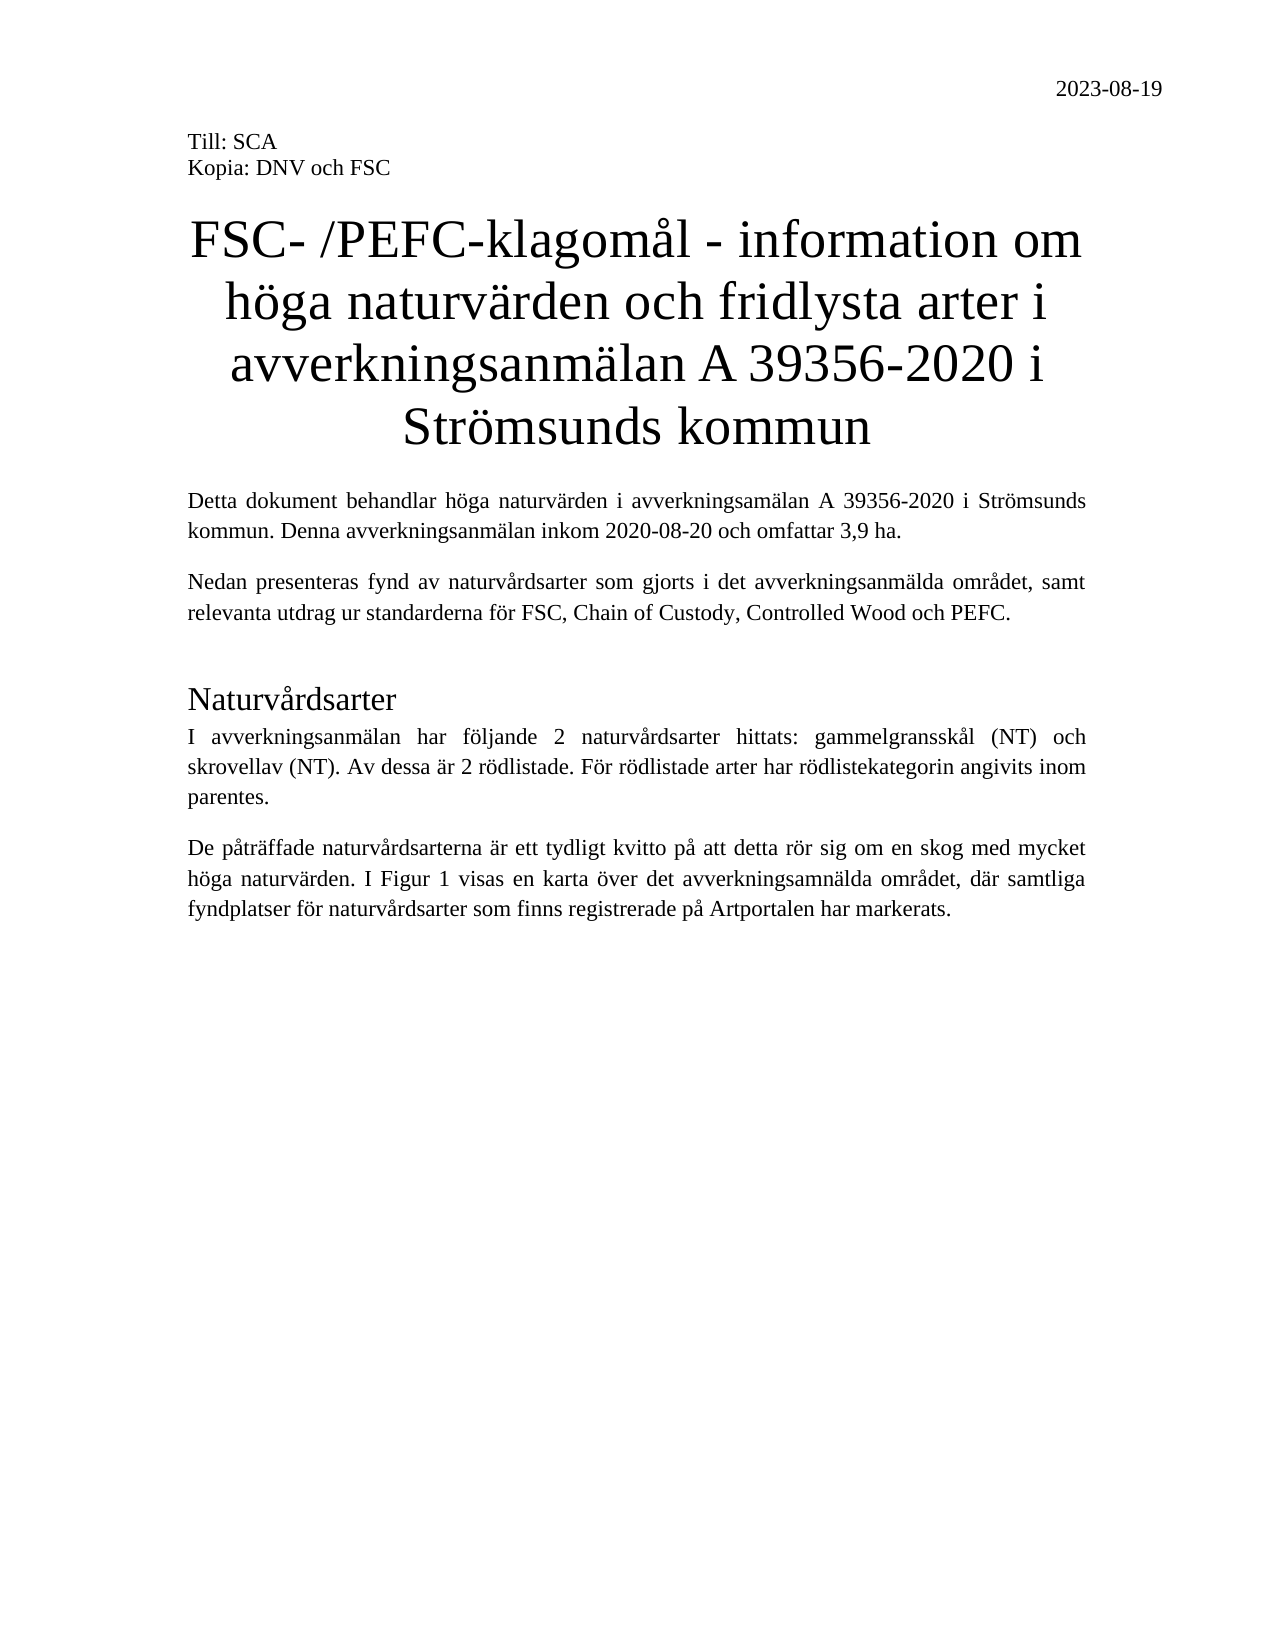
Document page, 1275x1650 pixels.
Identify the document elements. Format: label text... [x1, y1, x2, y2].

text De påträffade naturvårdsarterna är ett tydligt kvitto på att detta rör sig om en skog med mycket höga naturvärden. I Figur 1 visas en karta över det avverkningsamnälda området, där samtliga fyndplatser för naturvårdsarter som finns registrerade på Artportalen har markerats. [187, 834, 1087, 921]
title FSC- /PEFC-klagomål - information om höga naturvärden och fridlysta arter i avverkningsanmälan A 39356-2020 i Strömsunds kommun [187, 207, 1087, 456]
text Nedan presenteras fynd av naturvårdsarter som gjorts i det avverkningsanmälda området, samt relevanta utdrag ur standarderna för FSC, Chain of Custody, Controlled Wood och PEFC. [187, 568, 1087, 625]
subtitle Naturvårdsarter [187, 679, 1087, 717]
text I avverkningsanmälan har följande 2 naturvårdsarter hittats: gammelgransskål (NT) och skrovellav (NT). Av dessa är 2 rödlistade. För rödlistade arter har rödlistekategorin angivits inom parentes. [187, 723, 1087, 810]
text Detta dokument behandlar höga naturvärden i avverkningsamälan A 39356-2020 i Strömsunds kommun. Denna avverkningsanmälan inkom 2020-08-20 och omfattar 3,9 ha. [187, 487, 1087, 544]
